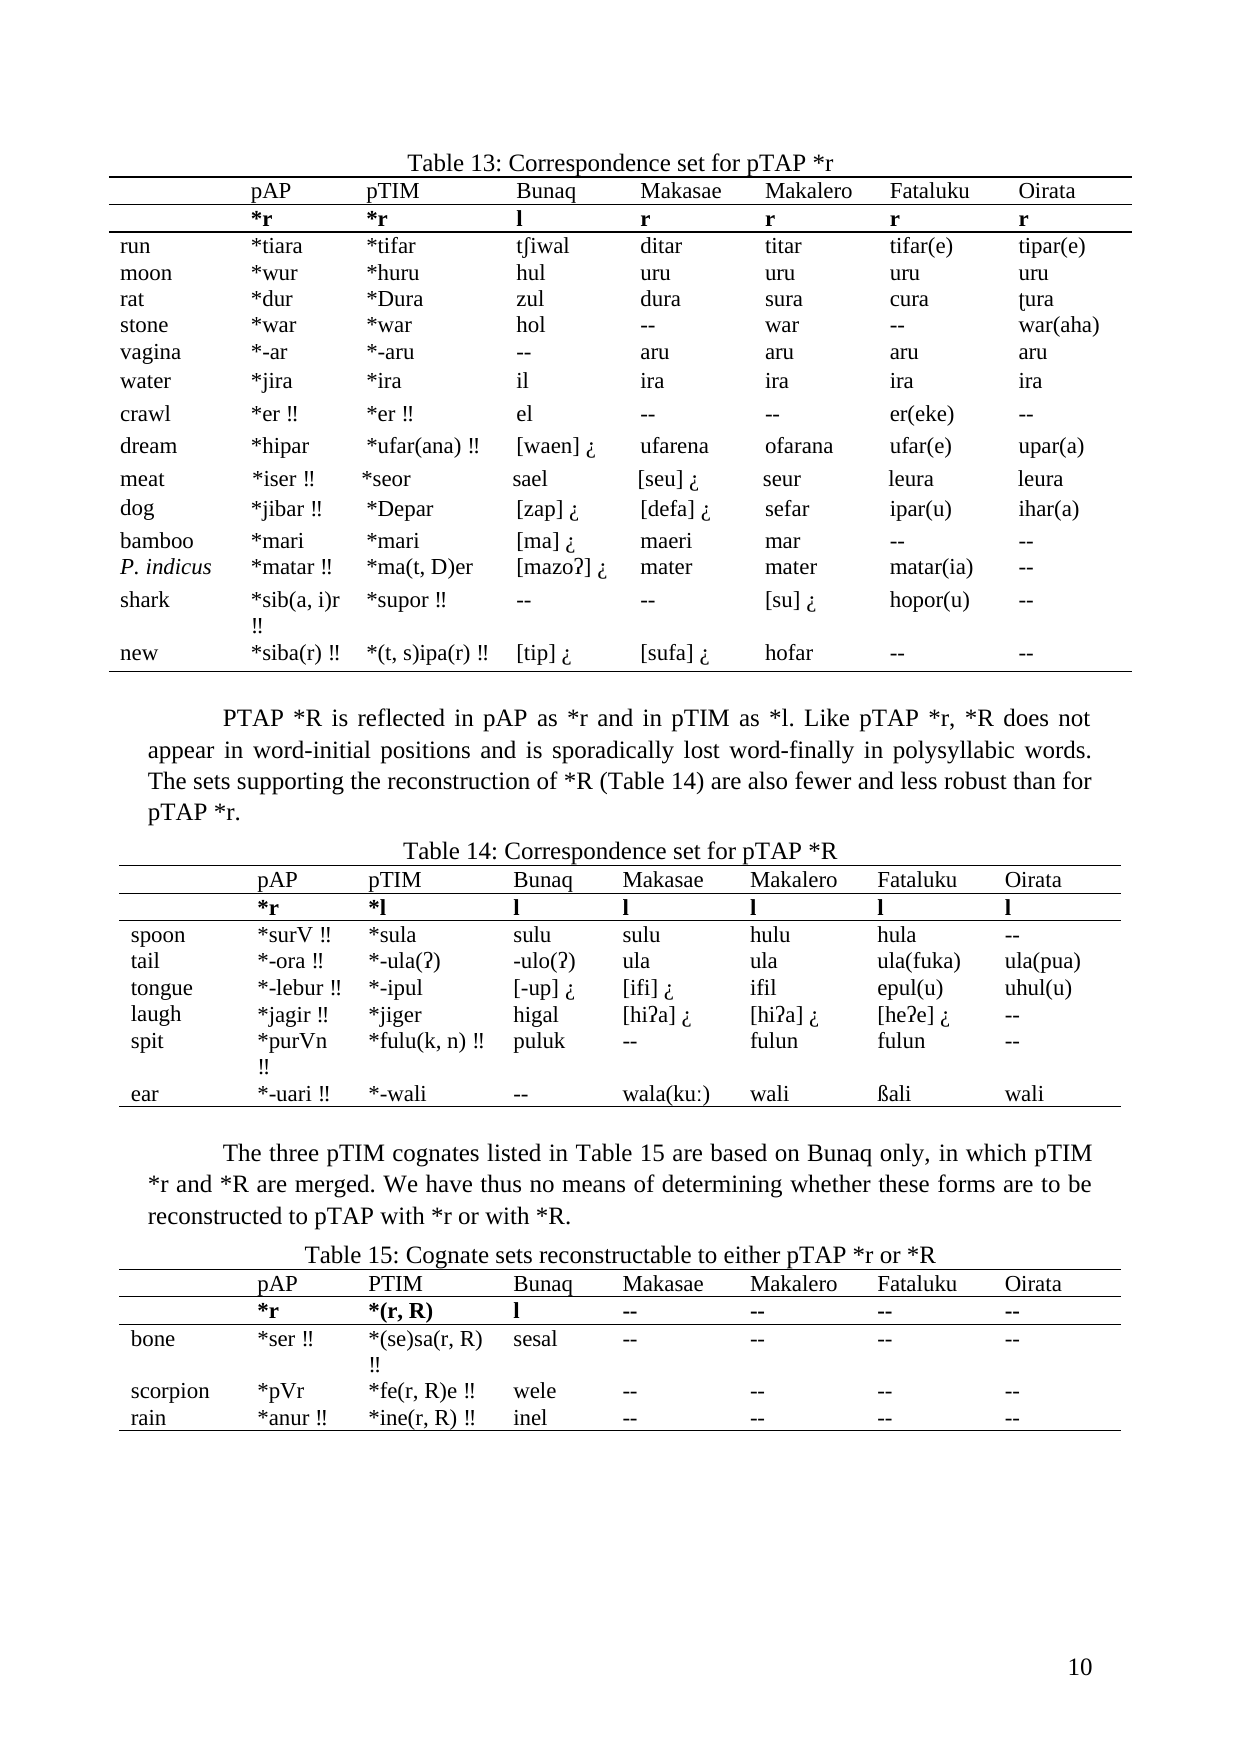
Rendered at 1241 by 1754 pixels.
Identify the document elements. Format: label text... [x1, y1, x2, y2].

table_cell aru [1007, 338, 1132, 364]
text The three pTIM cognates listed in Table 15 are based on Bunaq only, in which pTIM *r and *R are merged. We have thus no means of determining whether these forms are to be reconstructed to pTAP with *r or with *R. [148, 1136, 1093, 1229]
table_cell *surV ‼ [246, 921, 357, 948]
table_cell ufarena [629, 429, 753, 462]
table_cell *-ora ‼ [246, 948, 357, 974]
table_cell -- [505, 338, 629, 364]
table_cell ira [754, 364, 878, 397]
table_header Fataluku [866, 1270, 993, 1296]
table_cell *jibar ‼ [239, 494, 355, 527]
table_cell -- [866, 1325, 993, 1377]
table_header pAP [239, 178, 355, 204]
table_cell mater [629, 553, 753, 586]
table_cell ula(fuka) [866, 948, 993, 974]
table_cell *dur [239, 285, 355, 312]
table_cell tongue [119, 974, 246, 1000]
table_cell ear [119, 1080, 246, 1106]
table_cell -- [611, 1297, 738, 1323]
table_cell uhul(u) [993, 974, 1121, 1000]
table_cell puluk [502, 1027, 611, 1080]
table_cell hol [505, 312, 629, 338]
table_cell *l [357, 894, 502, 920]
table_cell r [878, 205, 1007, 231]
table_cell tail [119, 948, 246, 974]
table_header Bunaq [502, 1270, 611, 1296]
table_cell ipar(u) [878, 494, 1007, 527]
table_cell [hiʔa] ¿ [739, 1000, 866, 1027]
table_cell ula(pua) [993, 948, 1121, 974]
table_cell aru [878, 338, 1007, 364]
table_cell *anur ‼ [246, 1404, 357, 1430]
table_cell -ulo(ʔ) [502, 948, 611, 974]
text Table 14: Correspondence set for pTAP *R [148, 836, 1093, 865]
table_cell sulu [611, 921, 738, 948]
table_header Fataluku [866, 866, 993, 892]
table_cell uru [878, 259, 1007, 285]
table_cell -- [611, 1027, 738, 1080]
table_cell mar [754, 527, 878, 553]
table_cell er(eke) [878, 397, 1007, 429]
table_cell el [505, 397, 629, 429]
table_cell -- [739, 1297, 866, 1323]
table_cell *ine(r, R) ‼ [357, 1404, 502, 1430]
table_cell *r [355, 205, 505, 231]
table_cell -- [1007, 397, 1132, 429]
table_cell *jira [239, 364, 355, 397]
table_cell [waen] ¿ [505, 429, 629, 462]
table_cell aru [629, 338, 753, 364]
table_cell *huru [355, 259, 505, 285]
table_cell *ira [355, 364, 505, 397]
table_cell *-wali [357, 1080, 502, 1106]
table_cell fulun [866, 1027, 993, 1080]
table_cell -- [866, 1404, 993, 1430]
table_cell ufar(e) [878, 429, 1007, 462]
table_cell *-ipul [357, 974, 502, 1000]
table_cell *r [246, 894, 357, 920]
table_cell *mari [239, 527, 355, 553]
table_cell *supor ‼ [355, 586, 505, 639]
table_cell -- [629, 397, 753, 429]
table_cell upar(a) [1007, 429, 1132, 462]
table_cell -- [611, 1404, 738, 1430]
table_cell *-ula(ʔ) [357, 948, 502, 974]
table_header Oirata [1007, 178, 1132, 204]
table_cell *iser ‼ [241, 462, 350, 494]
table_cell *-uari ‼ [246, 1080, 357, 1106]
table_cell dura [629, 285, 753, 312]
table_cell matar(ia) [878, 553, 1007, 586]
table_cell [hiʔa] ¿ [611, 1000, 738, 1027]
table_cell -- [611, 1325, 738, 1377]
table_cell *er ‼ [239, 397, 355, 429]
table_cell crawl [109, 397, 239, 429]
table_cell P. indicus [109, 553, 239, 586]
table_cell [119, 894, 246, 920]
table_cell -- [739, 1377, 866, 1404]
table_cell dog [109, 494, 239, 527]
table_cell -- [629, 312, 753, 338]
table_cell zul [505, 285, 629, 312]
table_cell l [502, 1297, 611, 1323]
table_cell *ser ‼ [246, 1325, 357, 1377]
table_cell *siba(r) ‼ [239, 639, 355, 671]
table_cell ira [1007, 364, 1132, 397]
table_cell sesal [502, 1325, 611, 1377]
table_cell -- [739, 1404, 866, 1430]
table_cell l [739, 894, 866, 920]
table_cell inel [502, 1404, 611, 1430]
table_cell water [109, 364, 239, 397]
table_cell ßali [866, 1080, 993, 1106]
table_cell fulun [739, 1027, 866, 1080]
table_cell sulu [502, 921, 611, 948]
table_cell *sula [357, 921, 502, 948]
table_cell leura [877, 462, 1006, 494]
table_cell *-ar [239, 338, 355, 364]
table_cell *(se)sa(r, R) ‼ [357, 1325, 502, 1377]
table_cell uru [1007, 259, 1132, 285]
table_cell spoon [119, 921, 246, 948]
table_cell -- [1007, 639, 1132, 671]
table_cell hulu [739, 921, 866, 948]
table_cell r [754, 205, 878, 231]
table_cell -- [993, 1027, 1121, 1080]
table_cell wali [993, 1080, 1121, 1106]
table_cell -- [754, 397, 878, 429]
table_cell *mari [355, 527, 505, 553]
table_header Makalero [739, 1270, 866, 1296]
table_cell *(t, s)ipa(r) ‼ [355, 639, 505, 671]
table_header [109, 178, 239, 204]
table_cell bamboo [109, 527, 239, 553]
table_header Oirata [993, 1270, 1121, 1296]
table_cell r [629, 205, 753, 231]
table_cell -- [993, 1325, 1121, 1377]
table_header Bunaq [502, 866, 611, 892]
table_cell higal [502, 1000, 611, 1027]
table_header Makasae [611, 866, 738, 892]
table_header Makasae [611, 1270, 738, 1296]
table_cell *Depar [355, 494, 505, 527]
table_cell ihar(a) [1007, 494, 1132, 527]
table_cell titar [754, 233, 878, 259]
table_cell -- [993, 1000, 1121, 1027]
text PTAP *R is reflected in pAP as *r and in pTIM as *l. Like pTAP *r, *R does not appear in word-initial positions and is sporadically lost word-finally in polysyllabic words. The sets supporting the reconstruction of *R (Table 14) are also fewer and less robust than for pTAP *r. [148, 701, 1093, 826]
table_cell moon [109, 259, 239, 285]
table_cell *r [239, 205, 355, 231]
table_cell run [109, 233, 239, 259]
table_cell *wur [239, 259, 355, 285]
table_cell hula [866, 921, 993, 948]
table_cell *war [239, 312, 355, 338]
table_cell *pVr [246, 1377, 357, 1404]
table_cell sura [754, 285, 878, 312]
table_cell *fe(r, R)e ‼ [357, 1377, 502, 1404]
table_cell *seor [350, 462, 501, 494]
table_cell spit [119, 1027, 246, 1080]
table_cell *er ‼ [355, 397, 505, 429]
table_cell *tifar [355, 233, 505, 259]
table_header PTIM [357, 1270, 502, 1296]
table_cell *jagir ‼ [246, 1000, 357, 1027]
table_header Fataluku [878, 178, 1007, 204]
text Table 15: Cognate sets reconstructable to either pTAP *r or *R [148, 1240, 1093, 1269]
table_header pAP [246, 1270, 357, 1296]
table_cell *purVn ‼ [246, 1027, 357, 1080]
table_cell [zap] ¿ [505, 494, 629, 527]
table_cell *sib(a, i)r ‼ [239, 586, 355, 639]
table_cell -- [1007, 553, 1132, 586]
table_cell -- [993, 1377, 1121, 1404]
table_cell ira [878, 364, 1007, 397]
table_cell rain [119, 1404, 246, 1430]
table_cell [defa] ¿ [629, 494, 753, 527]
table_cell [ma] ¿ [505, 527, 629, 553]
table_cell l [505, 205, 629, 231]
table_cell ifil [739, 974, 866, 1000]
table_cell war [754, 312, 878, 338]
table_cell hofar [754, 639, 878, 671]
table_cell *ufar(ana) ‼ [355, 429, 505, 462]
table_cell [heʔe] ¿ [866, 1000, 993, 1027]
table_cell new [109, 639, 239, 671]
table_cell r [1007, 205, 1132, 231]
table_cell -- [629, 586, 753, 639]
table_cell scorpion [119, 1377, 246, 1404]
table_cell *fulu(k, n) ‼ [357, 1027, 502, 1080]
table_cell -- [993, 1297, 1121, 1323]
table_cell [sufa] ¿ [629, 639, 753, 671]
table_cell *war [355, 312, 505, 338]
table_cell *hipar [239, 429, 355, 462]
table_cell *-aru [355, 338, 505, 364]
table_cell sefar [754, 494, 878, 527]
table_header Oirata [993, 866, 1121, 892]
table_cell [119, 1297, 246, 1323]
table_cell *matar ‼ [239, 553, 355, 586]
table_cell ditar [629, 233, 753, 259]
table_cell il [505, 364, 629, 397]
table_cell laugh [119, 1000, 246, 1027]
table_cell hul [505, 259, 629, 285]
table_header Bunaq [505, 178, 629, 204]
table_cell *tiara [239, 233, 355, 259]
table_cell -- [878, 527, 1007, 553]
table_cell -- [505, 586, 629, 639]
table_cell uru [754, 259, 878, 285]
table_cell -- [878, 312, 1007, 338]
table_header pTIM [357, 866, 502, 892]
table_cell -- [866, 1377, 993, 1404]
table_header Makalero [739, 866, 866, 892]
table_cell rat [109, 285, 239, 312]
table_cell -- [739, 1325, 866, 1377]
table_cell maeri [629, 527, 753, 553]
table_cell uru [629, 259, 753, 285]
table_cell ofarana [754, 429, 878, 462]
table_cell ʈura [1007, 285, 1132, 312]
table_cell *-lebur ‼ [246, 974, 357, 1000]
table_cell *Dura [355, 285, 505, 312]
table_cell -- [993, 1404, 1121, 1430]
table_cell aru [754, 338, 878, 364]
table_cell sael [501, 462, 626, 494]
table_cell l [993, 894, 1121, 920]
table_cell *(r, R) [357, 1297, 502, 1323]
table_cell dream [109, 429, 239, 462]
table_cell ira [629, 364, 753, 397]
table_cell [ifi] ¿ [611, 974, 738, 1000]
table_cell bone [119, 1325, 246, 1377]
table_cell ula [739, 948, 866, 974]
table_cell -- [993, 921, 1121, 948]
table_cell l [611, 894, 738, 920]
table_cell *r [246, 1297, 357, 1323]
table_cell wali [739, 1080, 866, 1106]
table_cell tifar(e) [878, 233, 1007, 259]
table_cell war(aha) [1007, 312, 1132, 338]
table_cell vagina [109, 338, 239, 364]
table_cell hopor(u) [878, 586, 1007, 639]
table_cell -- [611, 1377, 738, 1404]
table_cell mater [754, 553, 878, 586]
table_header Makasae [629, 178, 753, 204]
table_cell [seu] ¿ [626, 462, 751, 494]
table_header [119, 866, 246, 892]
table_cell stone [109, 312, 239, 338]
table_cell [mazoʔ] ¿ [505, 553, 629, 586]
table_cell cura [878, 285, 1007, 312]
table_cell -- [1007, 527, 1132, 553]
table_cell shark [109, 586, 239, 639]
table_cell -- [878, 639, 1007, 671]
table_cell l [866, 894, 993, 920]
table_cell -- [502, 1080, 611, 1106]
table_cell tipar(e) [1007, 233, 1132, 259]
table_cell -- [1007, 586, 1132, 639]
table_cell -- [866, 1297, 993, 1323]
table_cell wele [502, 1377, 611, 1404]
table_cell ula [611, 948, 738, 974]
table_cell *ma(t, D)er [355, 553, 505, 586]
table_cell epul(u) [866, 974, 993, 1000]
table_cell [109, 205, 239, 231]
table_header [119, 1270, 246, 1296]
table_cell [su] ¿ [754, 586, 878, 639]
table_cell *jiger [357, 1000, 502, 1027]
table_cell [tip] ¿ [505, 639, 629, 671]
table_header pAP [246, 866, 357, 892]
table_header Makalero [754, 178, 878, 204]
table_cell l [502, 894, 611, 920]
table_cell meat [109, 462, 241, 494]
table_cell wala(kuː) [611, 1080, 738, 1106]
table_cell leura [1006, 462, 1132, 494]
text Table 13: Correspondence set for pTAP *r [148, 148, 1093, 176]
table_header pTIM [355, 178, 505, 204]
table_cell [-up] ¿ [502, 974, 611, 1000]
table_cell tʃiwal [505, 233, 629, 259]
table_cell seur [751, 462, 877, 494]
